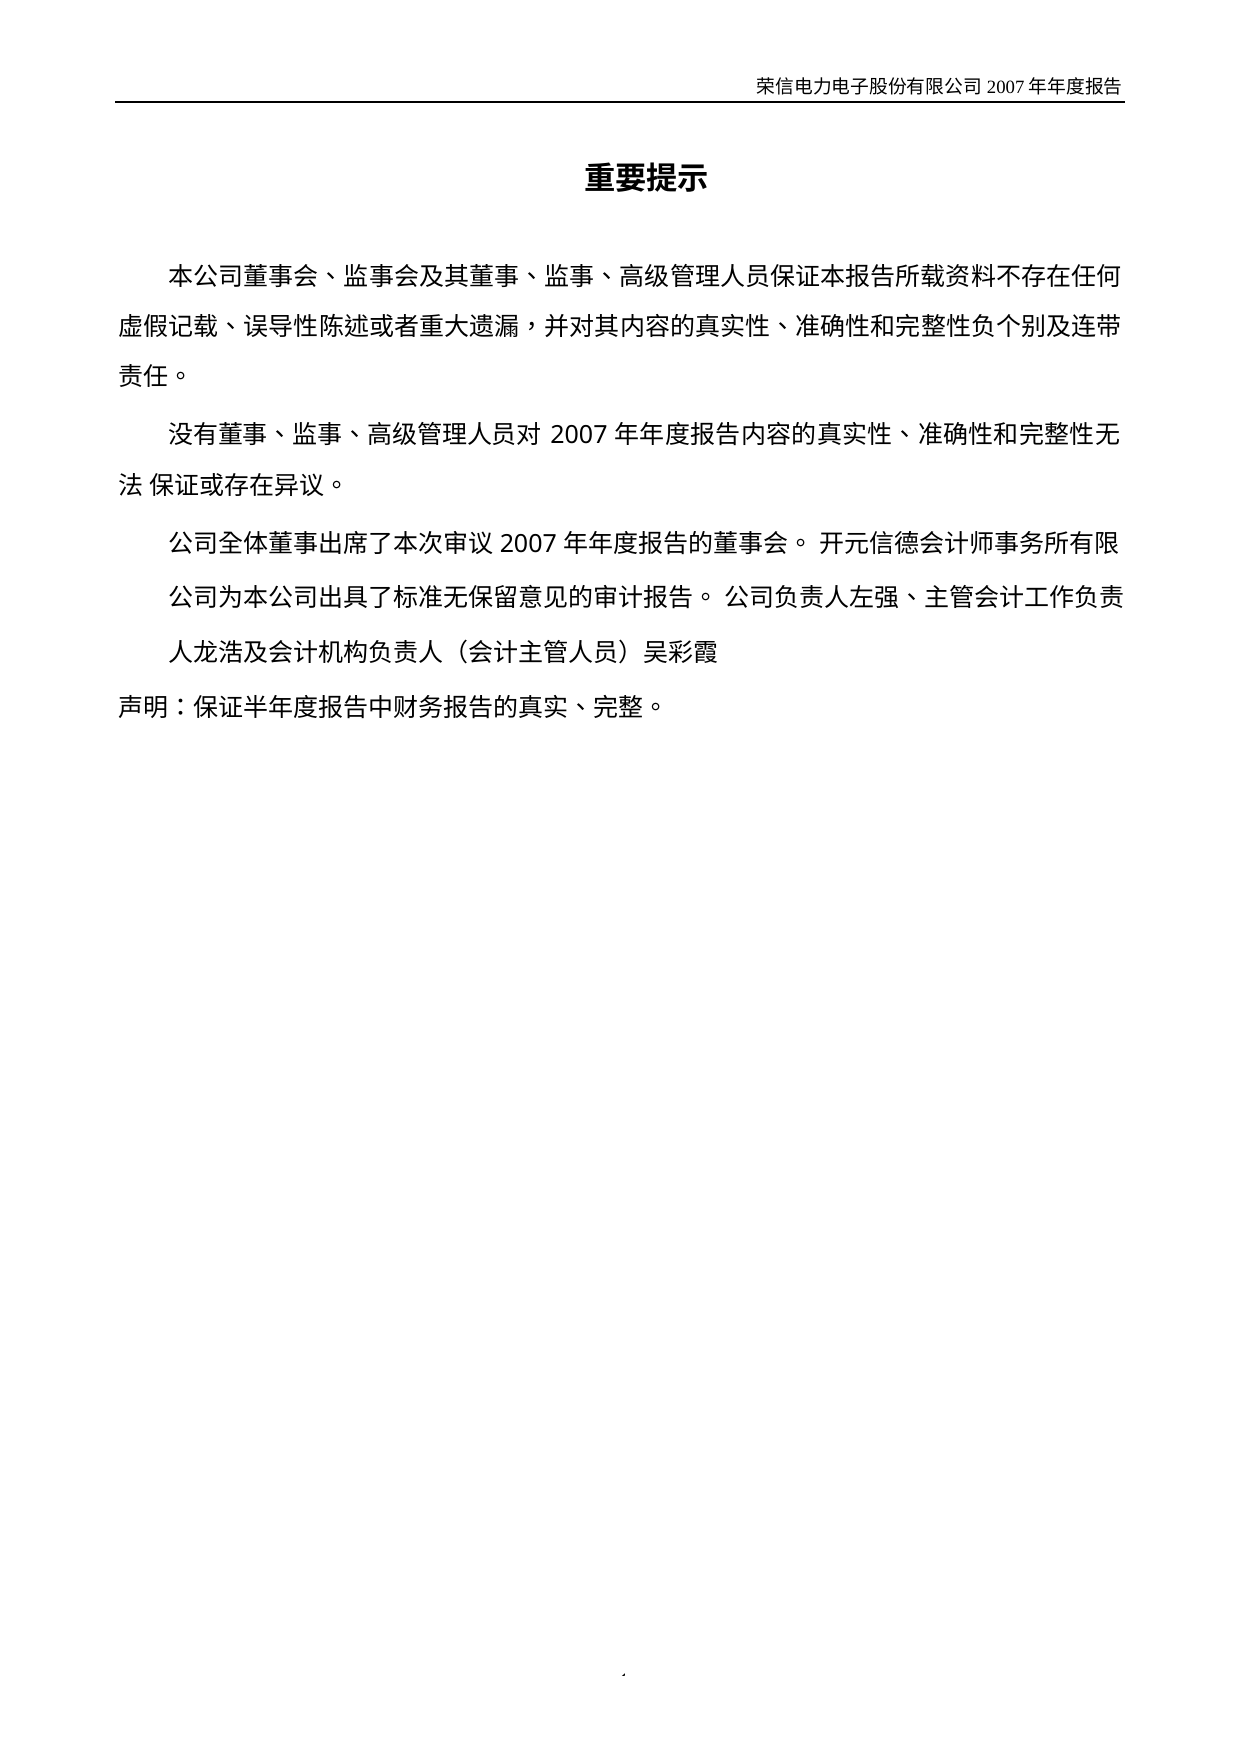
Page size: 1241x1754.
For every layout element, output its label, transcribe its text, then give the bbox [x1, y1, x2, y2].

text 公司全体董事出席了本次审议 2007 年年度报告的董事会。 开元信德会计师事务所有限公司为本公司出具了标准无保留意见的审计报告。 公司负责人左强、主管会计工作负责人龙浩及会计机构负责人（会计主管人员）吴彩霞 [168, 526, 1138, 669]
text 重要提示 [155, 156, 1138, 198]
text 本公司董事会、监事会及其董事、监事、高级管理人员保证本报告所载资料不存在任何 虚假记载、误导性陈述或者重大遗漏，并对其内容的真实性、准确性和完整性负个别及连带 责任。 [118, 258, 1123, 393]
text 声明：保证半年度报告中财务报告的真实、完整。 [118, 690, 1138, 724]
text 没有董事、监事、高级管理人员对 2007 年年度报告内容的真实性、准确性和完整性无法 保证或存在异议。 [118, 417, 1122, 501]
